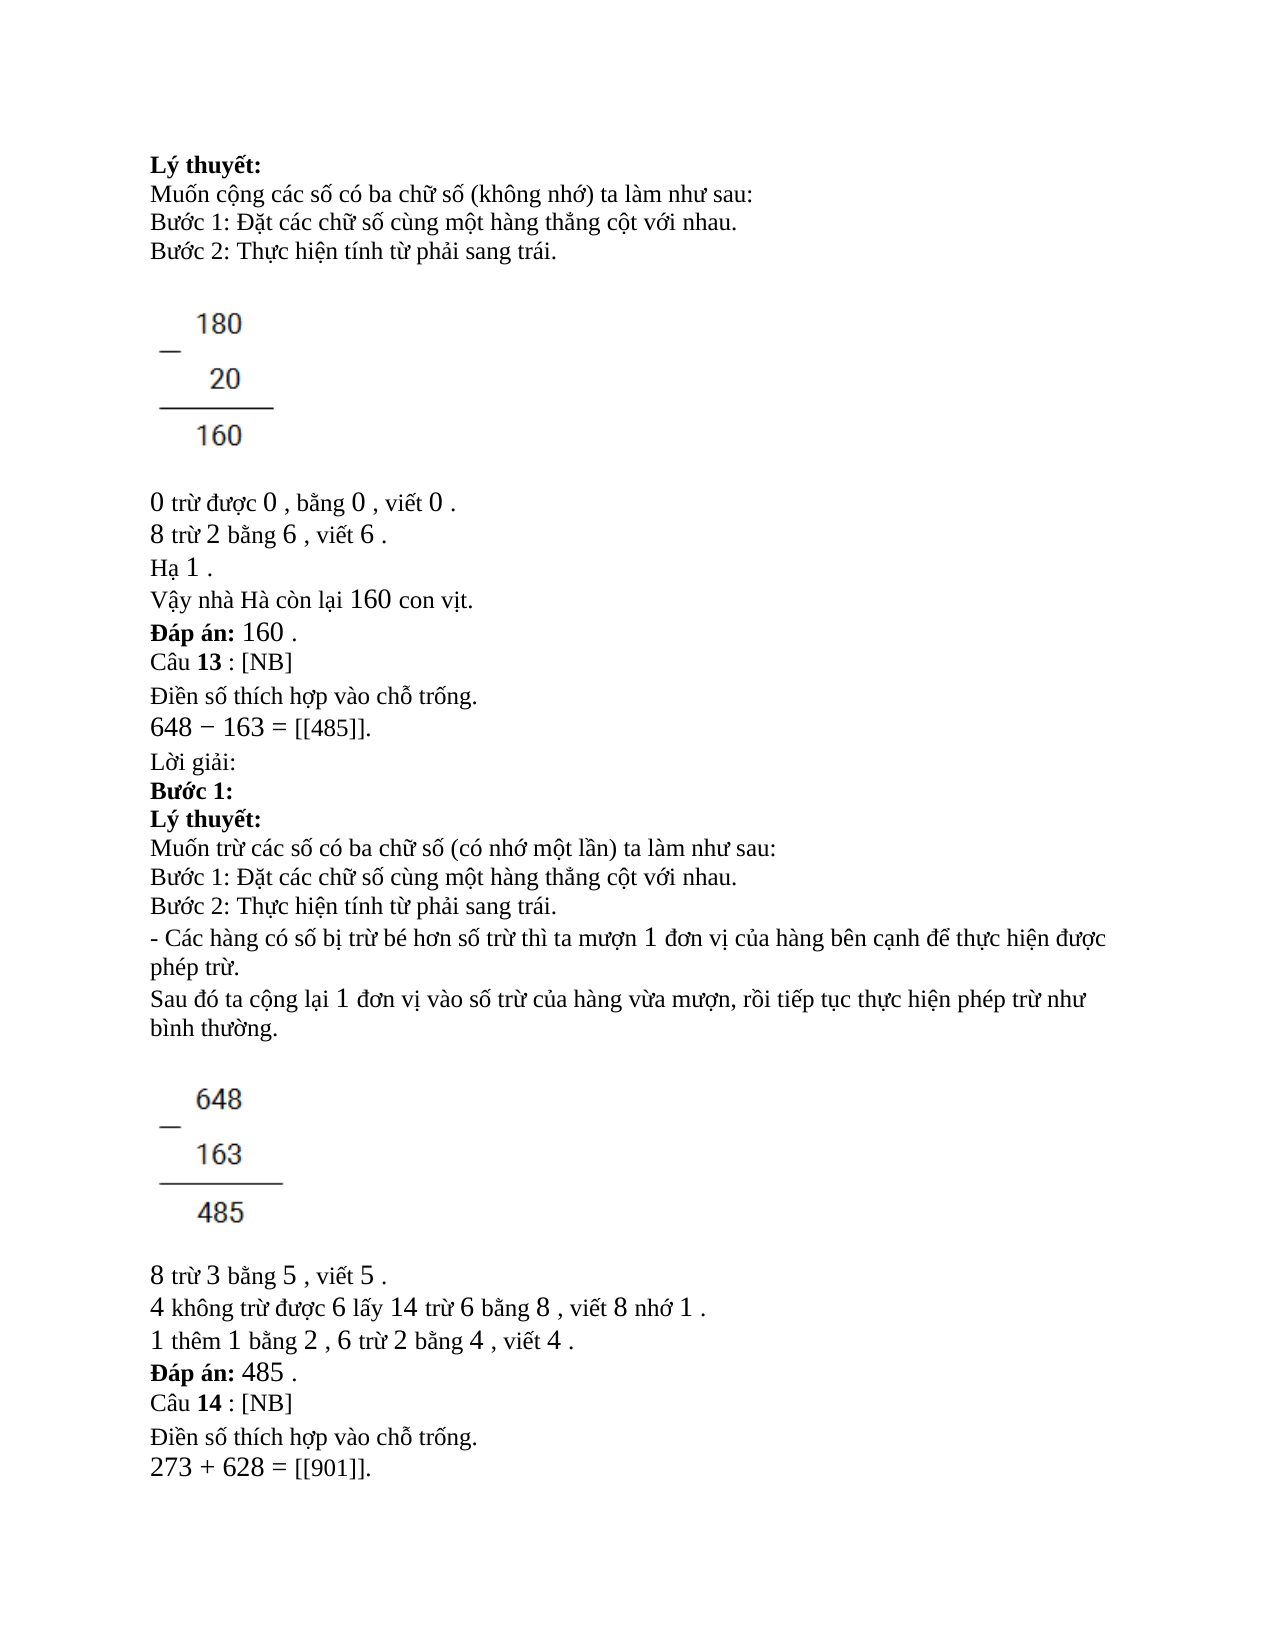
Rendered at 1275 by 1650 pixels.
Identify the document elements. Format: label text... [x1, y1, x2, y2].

text Lý thuyết: Muốn trừ các số có ba chữ số (có nhớ một lần) ta làm như sau: Bước 1: Đặt các chữ số cùng một hàng thẳng cột với nhau. Bước 2: Thực hiện tính từ phải sang trái. - Các hàng có số bị trừ bé hơn số trừ thì ta mượn 1 đơn vị của hàng bên cạnh để thực hiện được phép trừ. Sau đó ta cộng lại 1 đơn vị vào số trừ của hàng vừa mượn, rồi tiếp tục thực hiện phép trừ như bình thường. 8 trừ 3 bằng 5 , viết 5 . 4 không trừ được 6 lấy 14 trừ 6 bằng 8 , viết 8 nhớ 1 . 1 thêm 1 bằng 2 , 6 trừ 2 bằng 4 , viết 4 . Đáp án: 485 . [150, 804, 1125, 1388]
text Lý thuyết: Muốn cộng các số có ba chữ số (không nhớ) ta làm như sau: Bước 1: Đặt các chữ số cùng một hàng thẳng cột với nhau. Bước 2: Thực hiện tính từ phải sang trái. 0 trừ được 0 , bằng 0 , viết 0 . 8 trừ 2 bằng 6 , viết 6 . Hạ 1 . Vậy nhà Hà còn lại 160 con vịt. Đáp án: 160 . [150, 150, 1125, 647]
text Điền số thích hợp vào chỗ trống. 648 − 163 = [[485]]. [150, 681, 1125, 742]
text Điền số thích hợp vào chỗ trống. 273 + 628 = [[901]]. [150, 1422, 1125, 1483]
text Lời giải: [150, 747, 1125, 776]
text Câu 13 : [NB] [150, 647, 1125, 676]
text Câu 14 : [NB] [150, 1388, 1125, 1416]
picture [150, 293, 274, 485]
picture [150, 1070, 293, 1259]
text Bước 1: [150, 776, 1125, 804]
